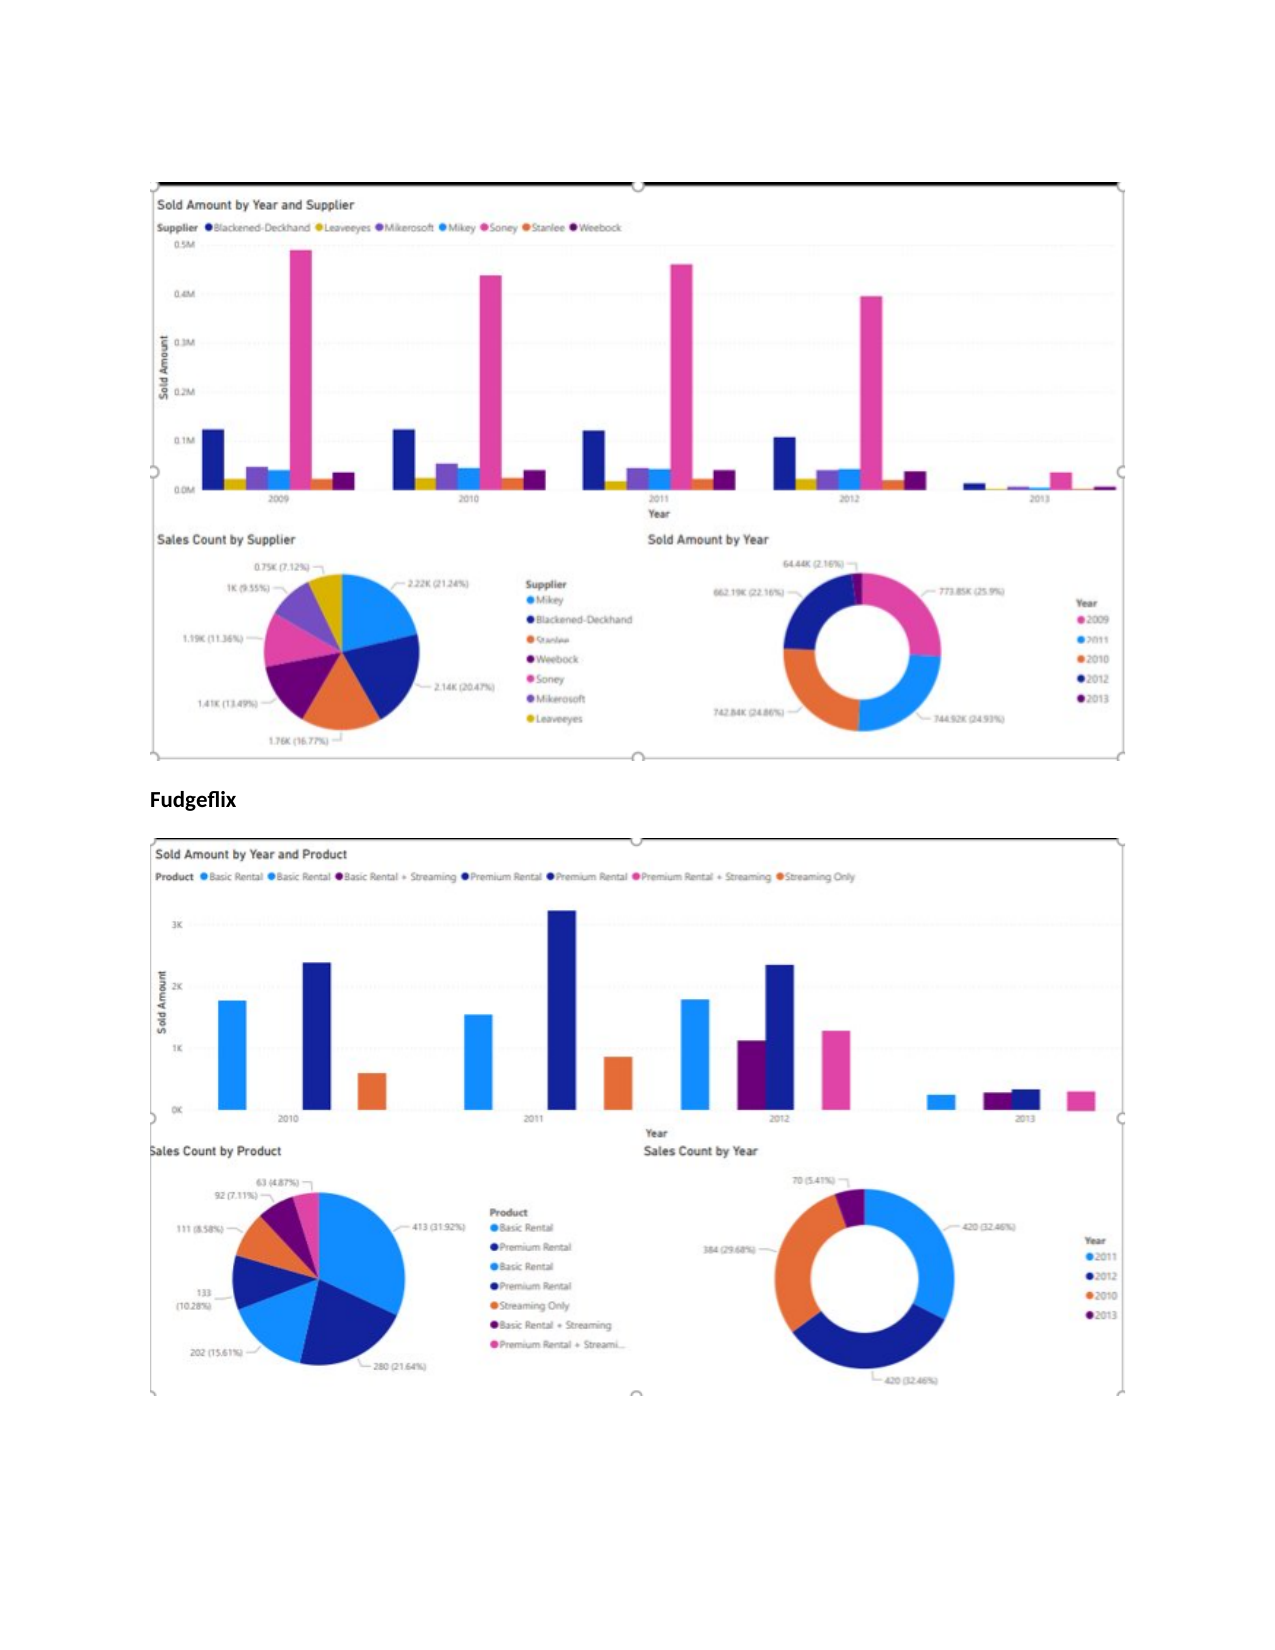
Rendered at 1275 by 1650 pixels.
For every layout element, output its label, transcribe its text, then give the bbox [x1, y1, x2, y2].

text Fudgeflix [150, 785, 1125, 813]
picture [150, 838, 1125, 1396]
picture [150, 182, 1125, 761]
